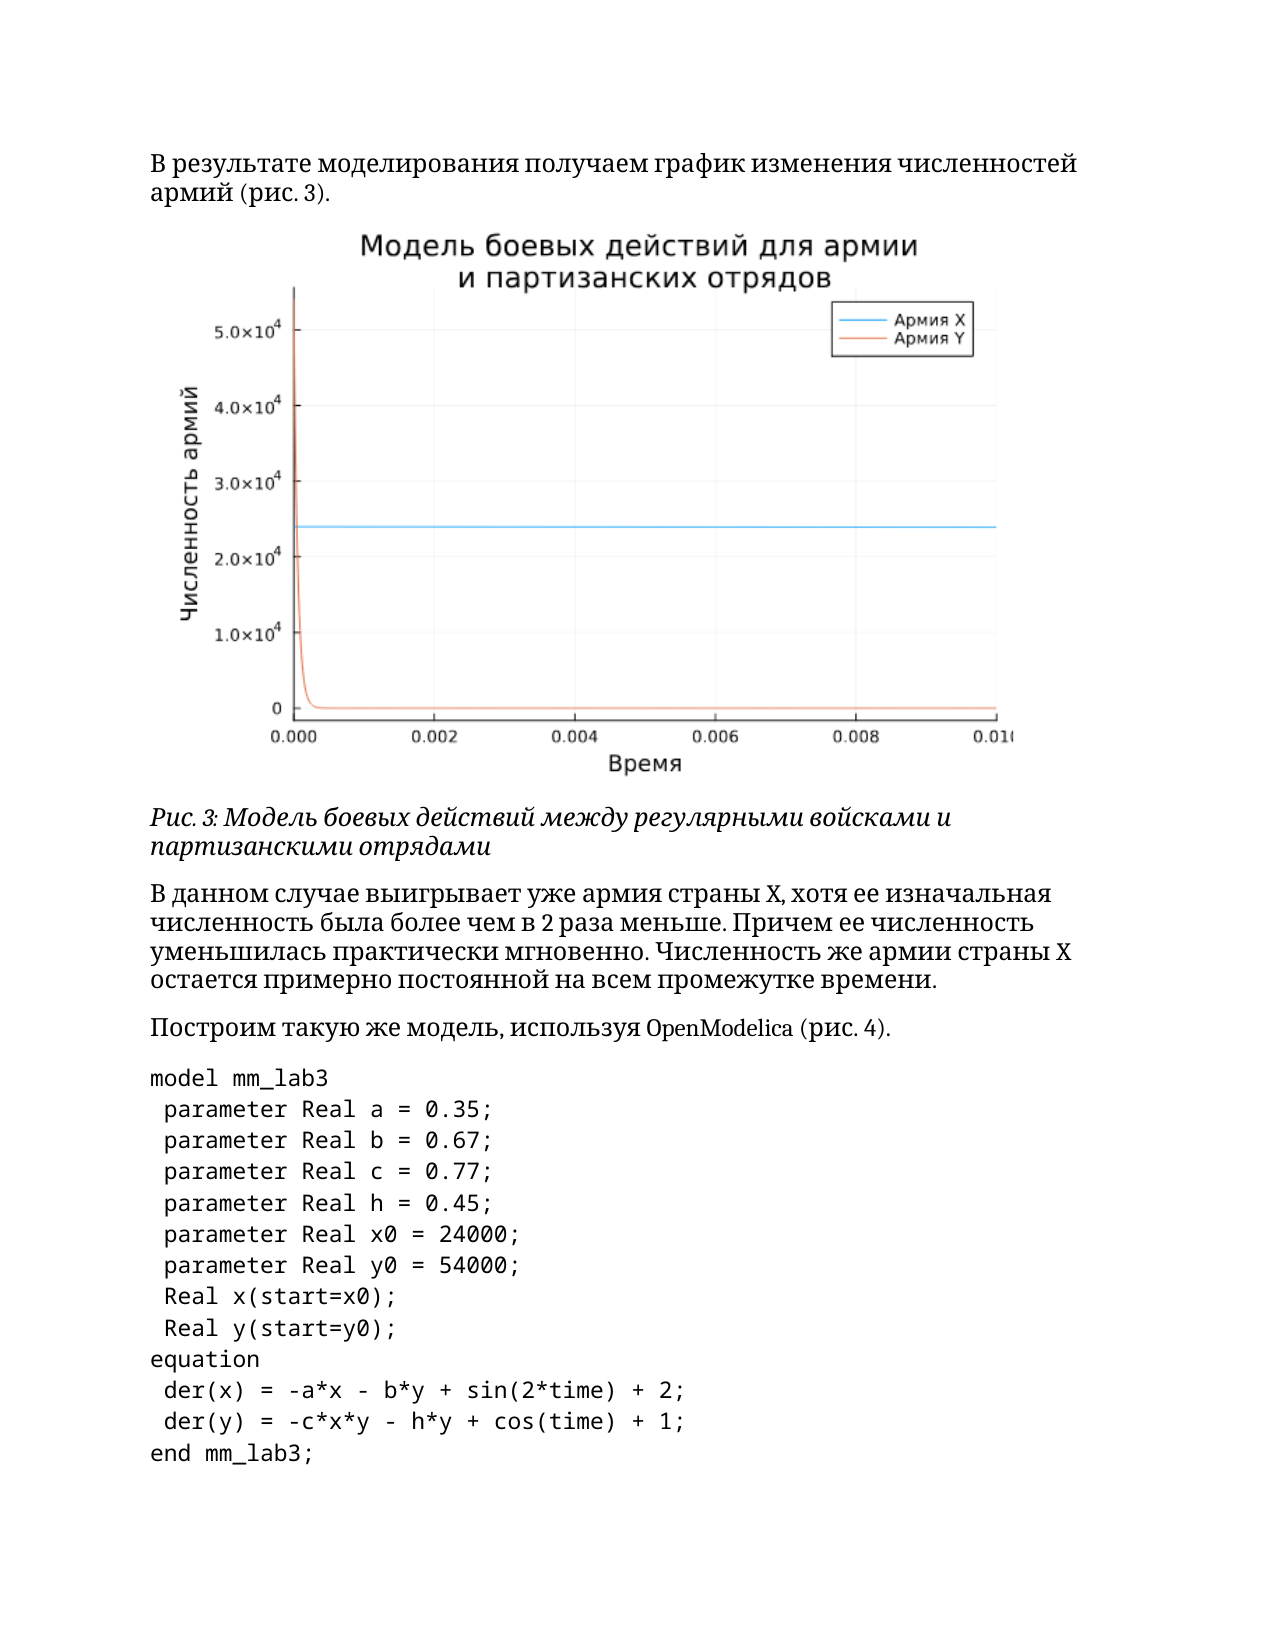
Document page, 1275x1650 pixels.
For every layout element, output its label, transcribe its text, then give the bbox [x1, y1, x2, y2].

text model mm_lab3 parameter Real a = 0.35; parameter Real b = 0.67; parameter Real c = 0.77; parameter Real h = 0.45; parameter Real x0 = 24000; parameter Real y0 = 54000; Real x(start=x0); Real y(start=y0); equation der(x) = -a*x - b*y + sin(2*time) + 2; der(y) = -c*x*y - h*y + cos(time) + 1; end mm_lab3; [150, 1061, 1125, 1468]
text Построим такую же модель, используя OpenModelica (рис. 4). [150, 1014, 1125, 1043]
text В результате моделирования получаем график изменения численностей армий (рис. 3). [150, 150, 1125, 207]
text В данном случае выигрывает уже армия страны X, хотя ее изначальная численность была более чем в 2 раза меньше. Причем ее численность уменьшилась практически мгновенно. Численность же армии страны X остается примерно постоянной на всем промежутке времени. [150, 880, 1125, 995]
picture [168, 226, 1044, 784]
text Рис. 3: Модель боевых действий между регулярными войсками и партизанскими отрядами [150, 804, 1125, 861]
